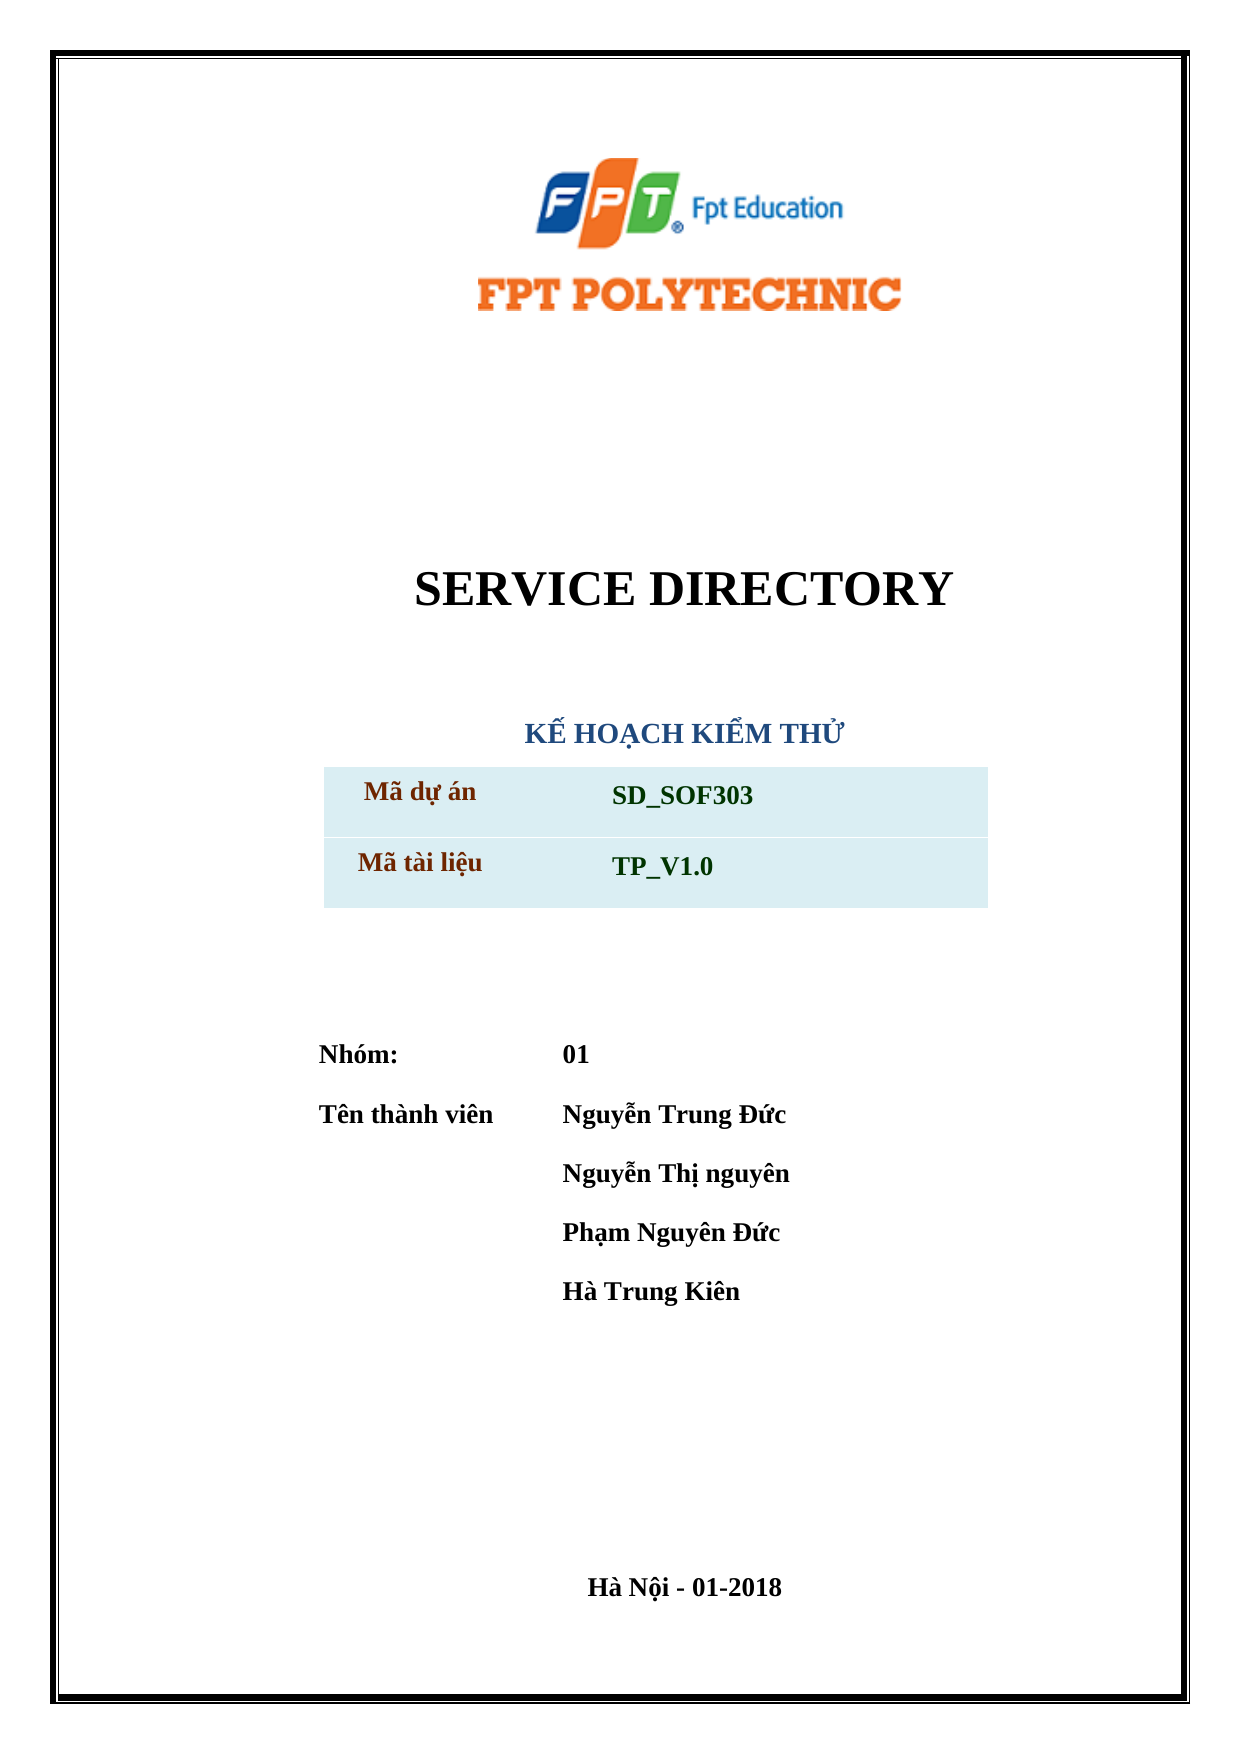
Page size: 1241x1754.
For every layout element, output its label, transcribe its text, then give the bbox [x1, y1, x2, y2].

text Tên thành viên Nguyễn Trung Đức [319, 1098, 1125, 1129]
text KẾ HOẠCH KIỂM THỬ [244, 717, 1125, 750]
text Nhóm: 01 [319, 1039, 1125, 1070]
table_cell Mã tài liệu [324, 838, 516, 908]
table_cell TP_V1.0 [516, 838, 988, 908]
text Hà Trung Kiên [319, 1275, 1125, 1306]
text Hà Nội - 01-2018 [244, 1571, 1125, 1602]
text SERVICE DIRECTORY [244, 559, 1125, 616]
table_header SD_SOF303 [516, 767, 988, 837]
text Phạm Nguyên Đức [319, 1216, 1125, 1247]
text Nguyễn Thị nguyên [544, 1157, 1125, 1188]
picture [478, 158, 902, 311]
table_header Mã dự án [324, 767, 516, 837]
